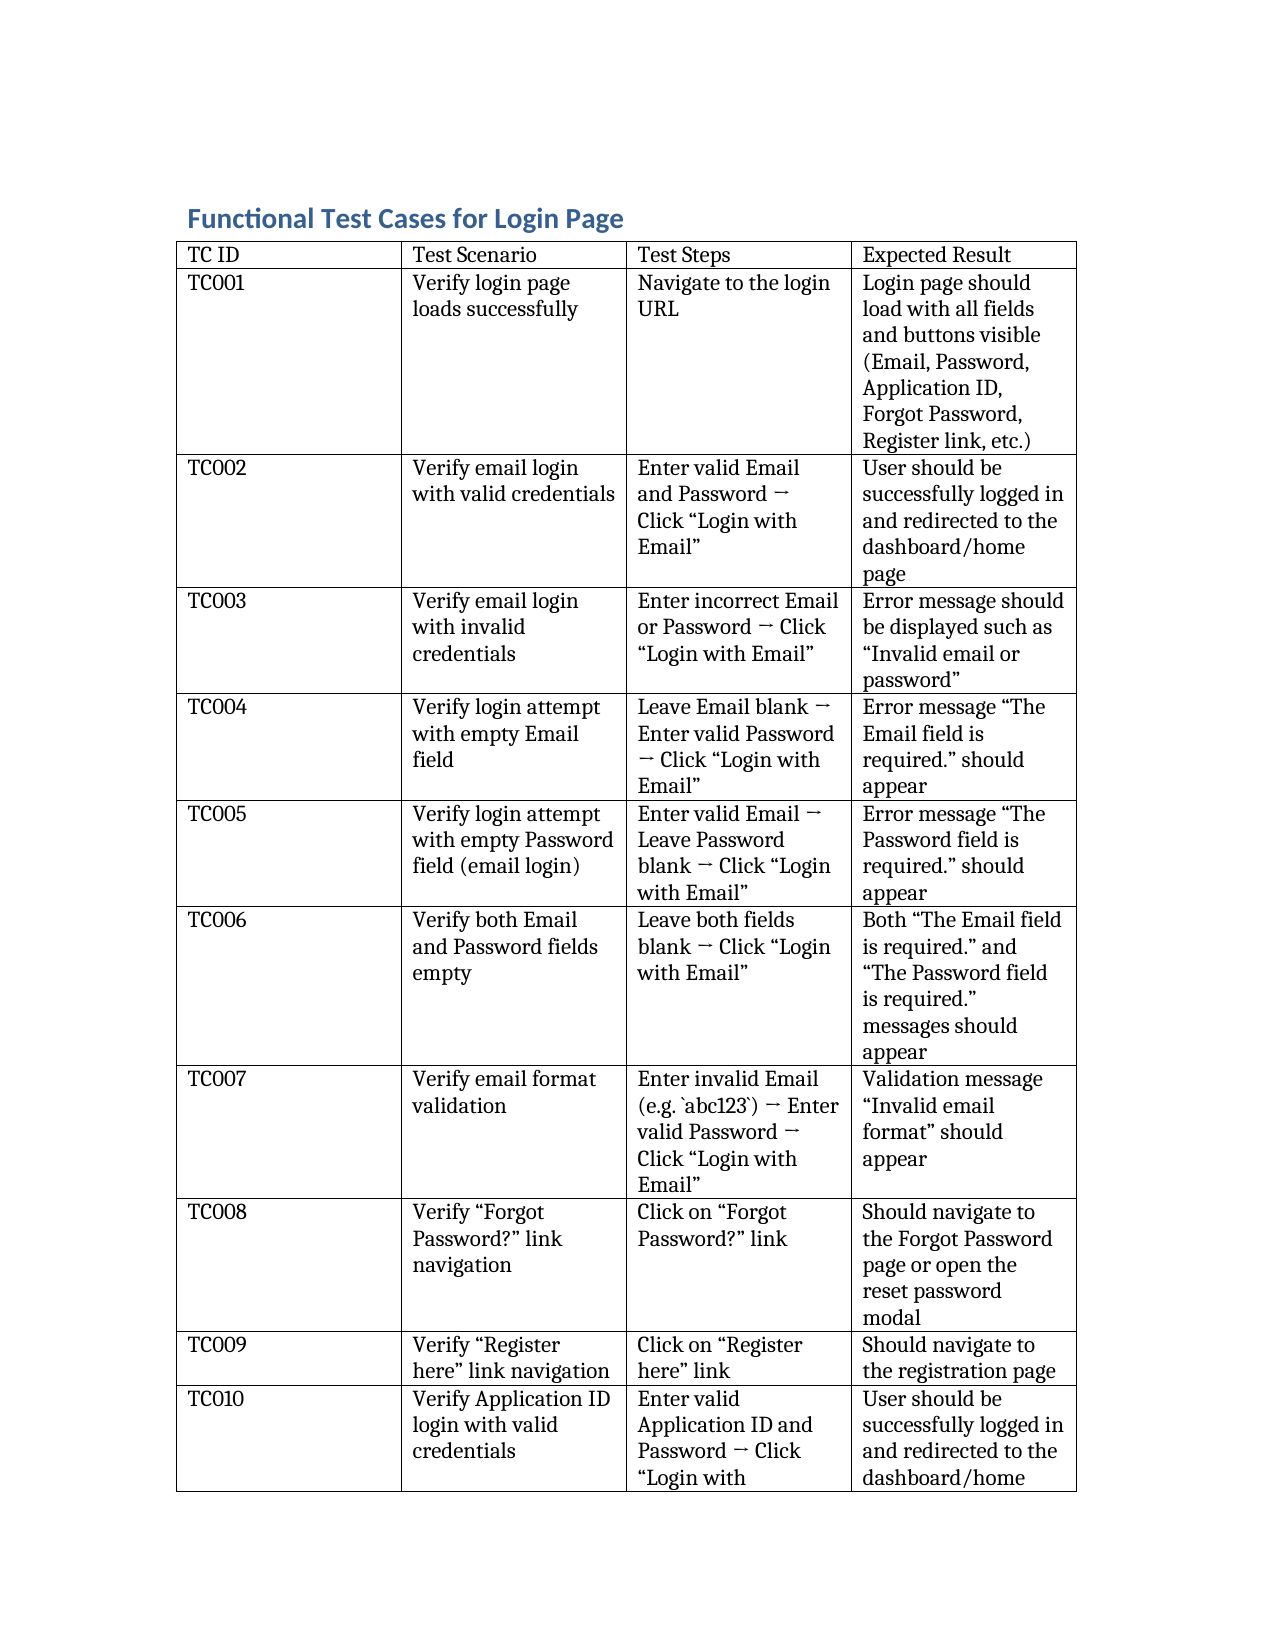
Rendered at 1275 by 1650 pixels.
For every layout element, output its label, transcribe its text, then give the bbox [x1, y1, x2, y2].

table_cell Error message should be displayed such as “Invalid email or password” [852, 588, 1076, 693]
table_cell TC008 [177, 1199, 401, 1331]
table_cell Should navigate to the registration page [852, 1332, 1076, 1384]
table_cell Leave both fields blank → Click “Login with Email” [627, 907, 851, 1065]
table_cell TC007 [177, 1066, 401, 1198]
table_cell Error message “The Password field is required.” should appear [852, 801, 1076, 906]
table_cell Enter valid Email → Leave Password blank → Click “Login with Email” [627, 801, 851, 906]
table_header TC ID [177, 242, 401, 268]
table_cell Verify email login with invalid credentials [402, 588, 626, 693]
table_header Test Steps [627, 242, 851, 268]
table_cell Verify login attempt with empty Password field (email login) [402, 801, 626, 906]
table_cell Enter invalid Email (e.g. `abc123`) → Enter valid Password → Click “Login with Email” [627, 1066, 851, 1198]
table_cell Verify “Forgot Password?” link navigation [402, 1199, 626, 1331]
table_cell TC005 [177, 801, 401, 906]
table_cell TC003 [177, 588, 401, 693]
table_cell Verify login page loads successfully [402, 269, 626, 454]
table_cell Enter incorrect Email or Password → Click “Login with Email” [627, 588, 851, 693]
table_cell Verify email login with valid credentials [402, 455, 626, 587]
table_cell Should navigate to the Forgot Password page or open the reset password modal [852, 1199, 1076, 1331]
table_cell TC010 [177, 1386, 401, 1491]
table_cell TC002 [177, 455, 401, 587]
table_cell Validation message “Invalid email format” should appear [852, 1066, 1076, 1198]
table_cell TC001 [177, 269, 401, 454]
table_cell TC004 [177, 694, 401, 799]
table_cell User should be successfully logged in and redirected to the dashboard/home page [852, 455, 1076, 587]
table_cell Navigate to the login URL [627, 269, 851, 454]
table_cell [627, 1386, 851, 1491]
table_header Test Scenario [402, 242, 626, 268]
table_cell Verify “Register here” link navigation [402, 1332, 626, 1384]
table_cell TC009 [177, 1332, 401, 1384]
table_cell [852, 1386, 1076, 1491]
table_cell Click on “Forgot Password?” link [627, 1199, 851, 1331]
table_cell Both “The Email field is required.” and “The Password field is required.” messages should appear [852, 907, 1076, 1065]
table_cell Click on “Register here” link [627, 1332, 851, 1384]
table_cell Verify login attempt with empty Email field [402, 694, 626, 799]
table_cell Login page should load with all fields and buttons visible (Email, Password, Application ID, Forgot Password, Register link, etc.) [852, 269, 1076, 454]
subtitle Functional Test Cases for Login Page [187, 200, 1087, 236]
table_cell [402, 1386, 626, 1491]
table_cell Enter valid Email and Password → Click “Login with Email” [627, 455, 851, 587]
table_cell Error message “The Email field is required.” should appear [852, 694, 1076, 799]
table_cell TC006 [177, 907, 401, 1065]
table_cell Verify both Email and Password fields empty [402, 907, 626, 1065]
table_header Expected Result [852, 242, 1076, 268]
table_cell Leave Email blank → Enter valid Password → Click “Login with Email” [627, 694, 851, 799]
table_cell Verify email format validation [402, 1066, 626, 1198]
